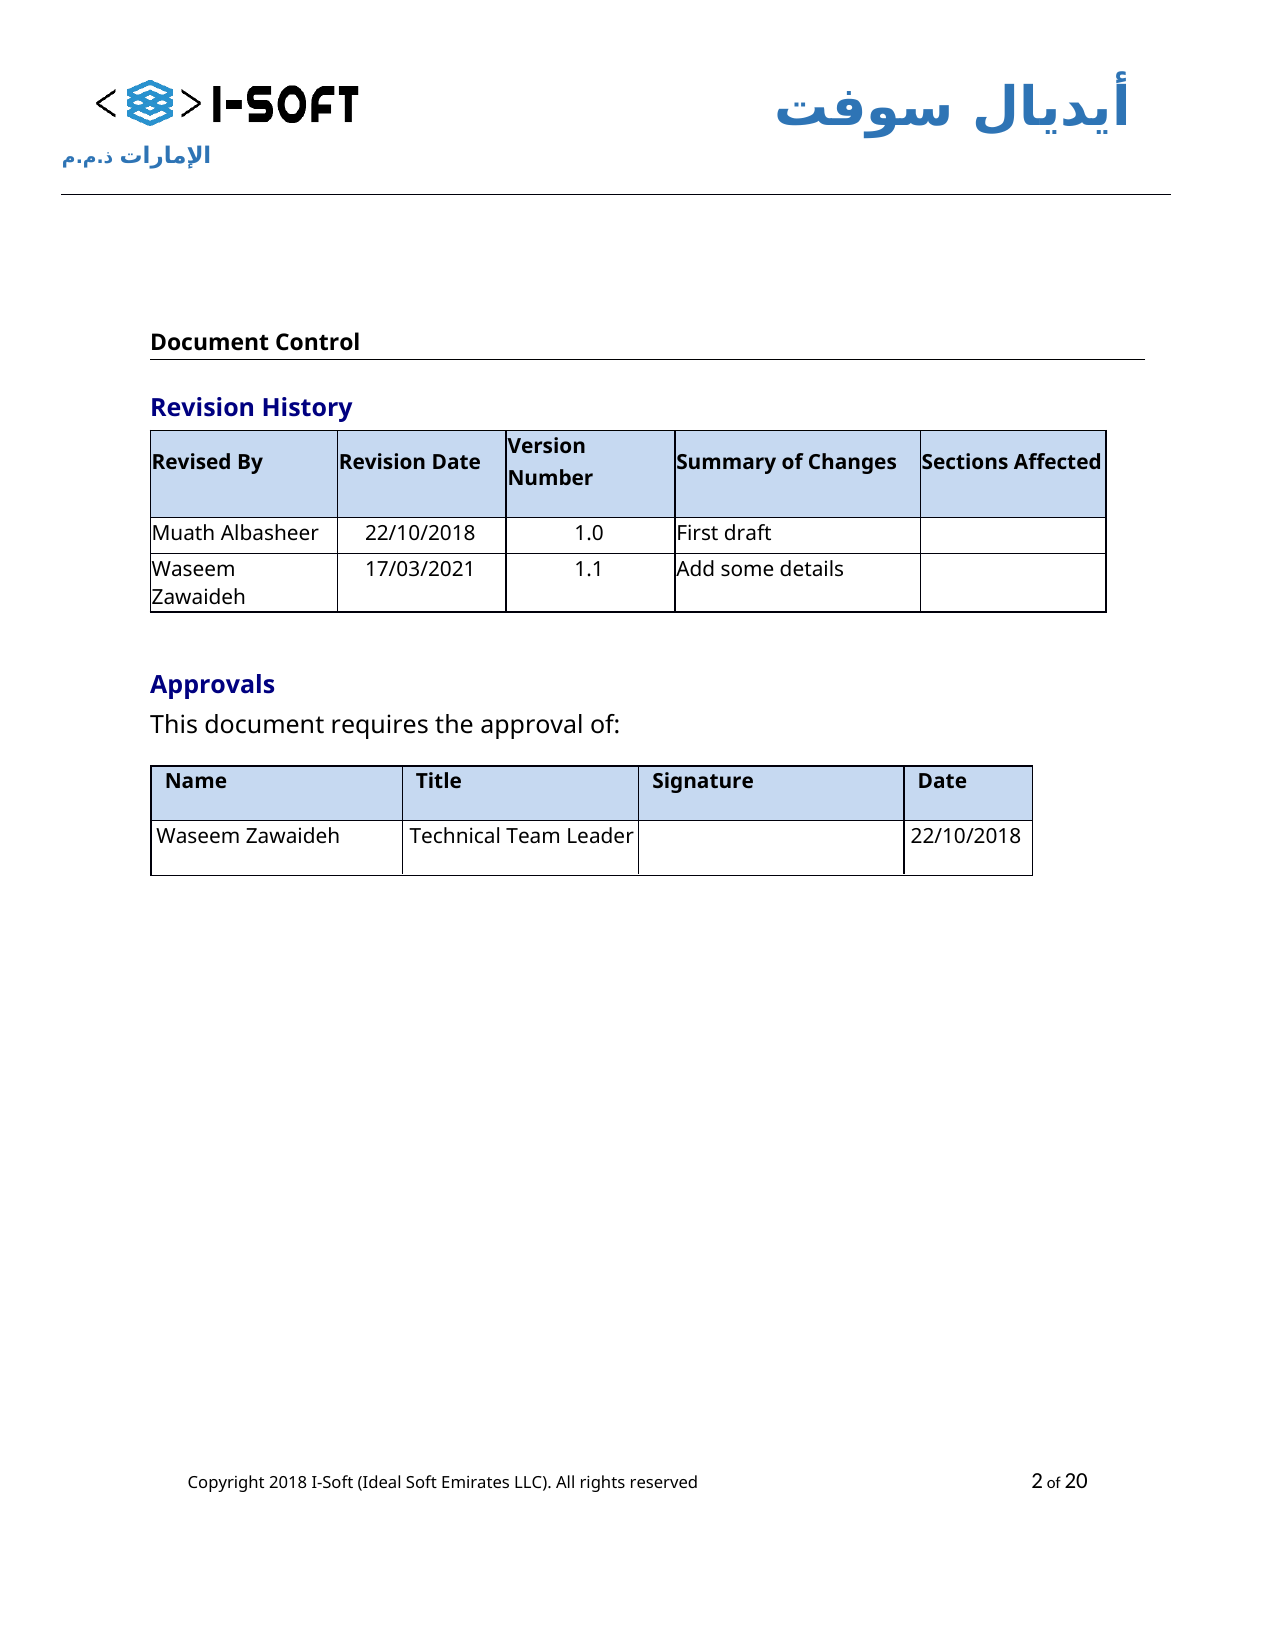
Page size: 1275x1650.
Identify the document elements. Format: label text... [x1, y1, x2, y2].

text Approvals [150, 667, 1125, 701]
table_header Revision Date [338, 431, 505, 517]
table_cell 1.1 [507, 554, 674, 611]
table_cell [921, 518, 1105, 552]
table_cell Waseem Zawaideh [151, 554, 337, 611]
table_cell 22/10/2018 [338, 518, 505, 552]
table_cell 1.0 [507, 518, 674, 552]
table_cell [639, 821, 903, 874]
table_cell First draft [676, 518, 920, 552]
table_header Version Number [507, 431, 674, 517]
table_header Revised By [151, 431, 337, 517]
table_cell Muath Albasheer [151, 518, 337, 552]
text This document requires the approval of: [150, 707, 1125, 741]
table_header Signature [639, 767, 903, 820]
text Revision History [150, 389, 1125, 423]
table_header Date [905, 767, 1032, 820]
table_cell Technical Team Leader [403, 821, 638, 874]
table_cell 22/10/2018 [905, 821, 1032, 874]
table_header Title [403, 767, 638, 820]
picture [61, 80, 393, 126]
text Document Control [150, 325, 1145, 359]
table_header Sections Affected [921, 431, 1105, 517]
table_cell Add some details [676, 554, 920, 611]
table_header Summary of Changes [676, 431, 920, 517]
table_cell Waseem Zawaideh [152, 821, 402, 874]
table_header Name [152, 767, 402, 820]
table_cell [921, 554, 1105, 611]
table_cell 17/03/2021 [338, 554, 505, 611]
